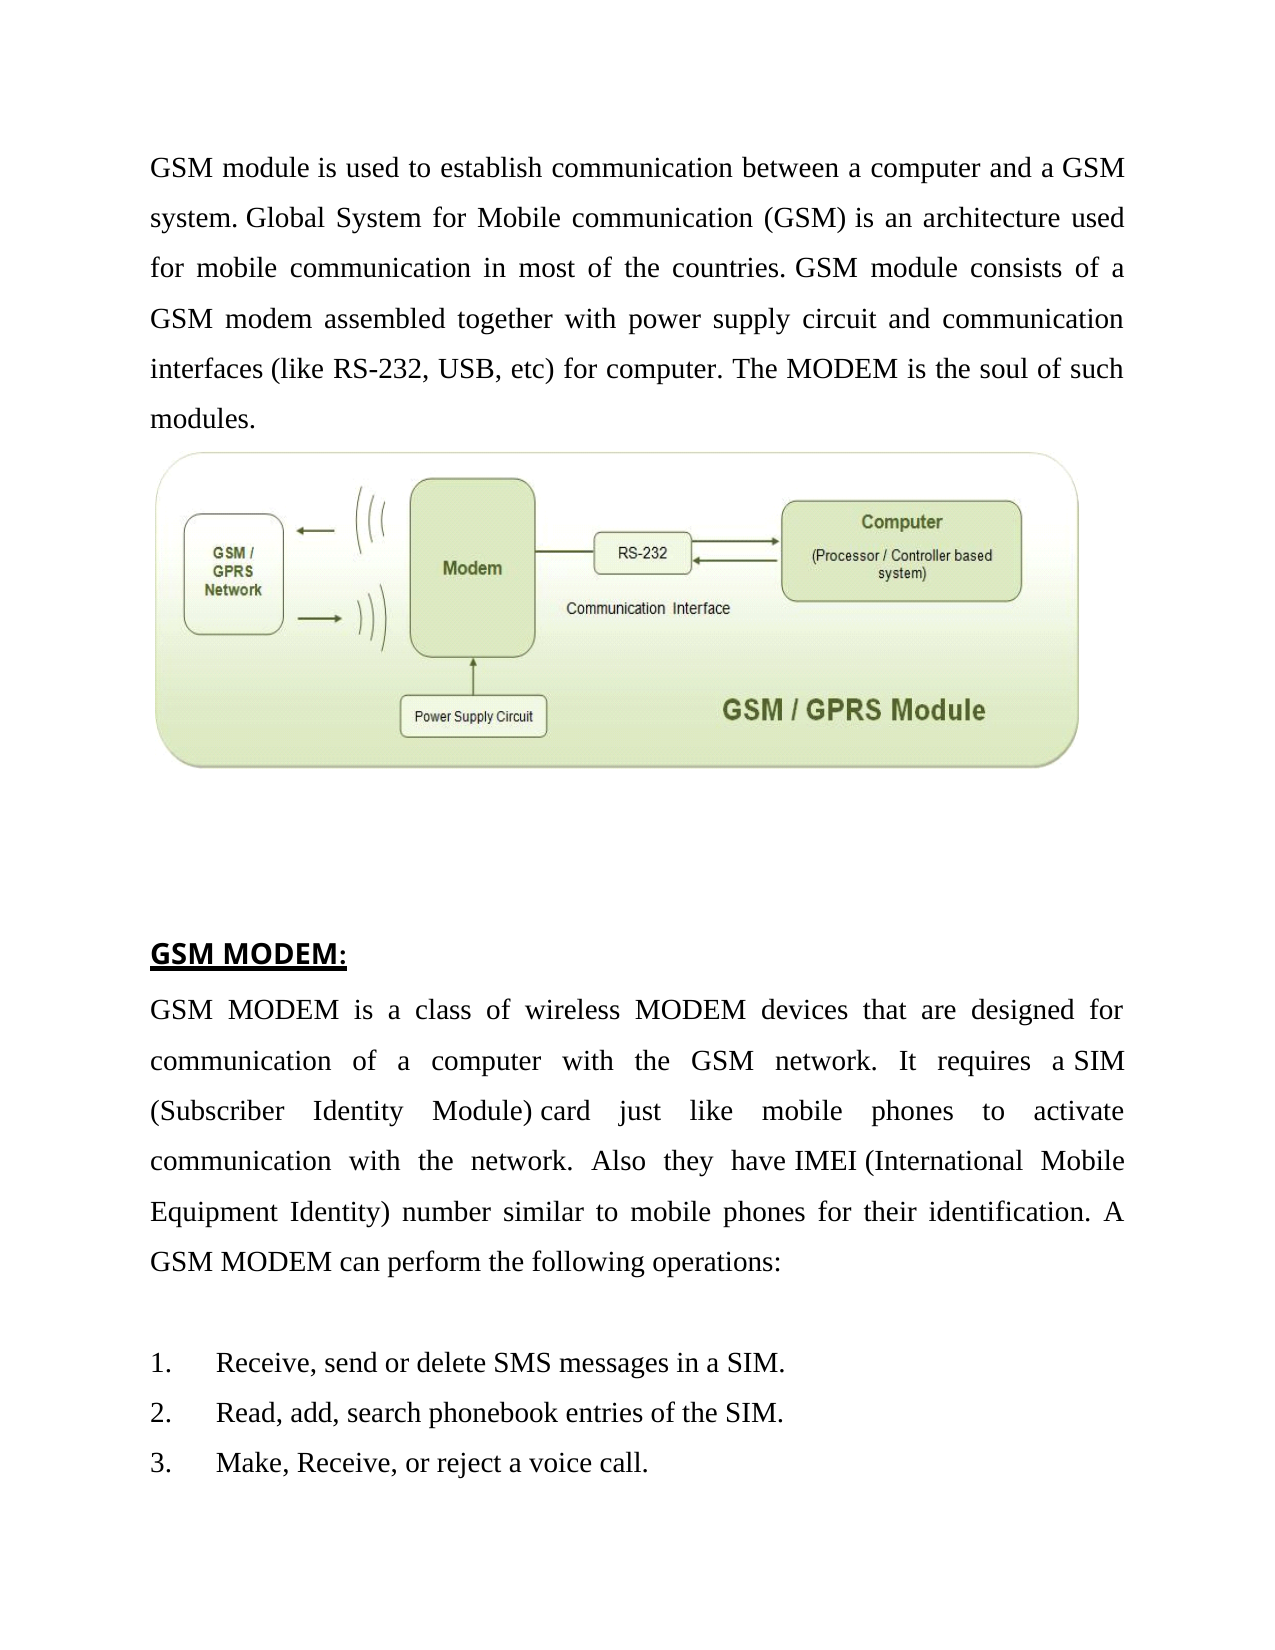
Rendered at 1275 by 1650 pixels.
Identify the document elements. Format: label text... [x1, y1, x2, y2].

text GSM MODEM: [150, 933, 1125, 973]
text 1. Receive, send or delete SMS messages in a SIM. [150, 1345, 1125, 1378]
text GSM MODEM is a class of wireless MODEM devices that are designed for communication of a computer with the GSM network. It requires a SIM (Subscriber Identity Module) card just like mobile phones to activate communication with the network. Also they have IMEI (International Mobile Equipment Identity) number similar to mobile phones for their identification. A GSM MODEM can perform the following operations: [150, 992, 1125, 1278]
text 3. Make, Receive, or reject a voice call. [150, 1445, 1125, 1479]
text 2. Read, add, search phonebook entries of the SIM. [150, 1395, 1125, 1428]
picture [155, 451, 1080, 769]
text GSM module is used to establish communication between a computer and a GSM system. Global System for Mobile communication (GSM) is an architecture used for mobile communication in most of the countries. GSM module consists of a GSM modem assembled together with power supply circuit and communication interfaces (like RS-232, USB, etc) for computer. The MODEM is the soul of such modules. [150, 150, 1125, 435]
